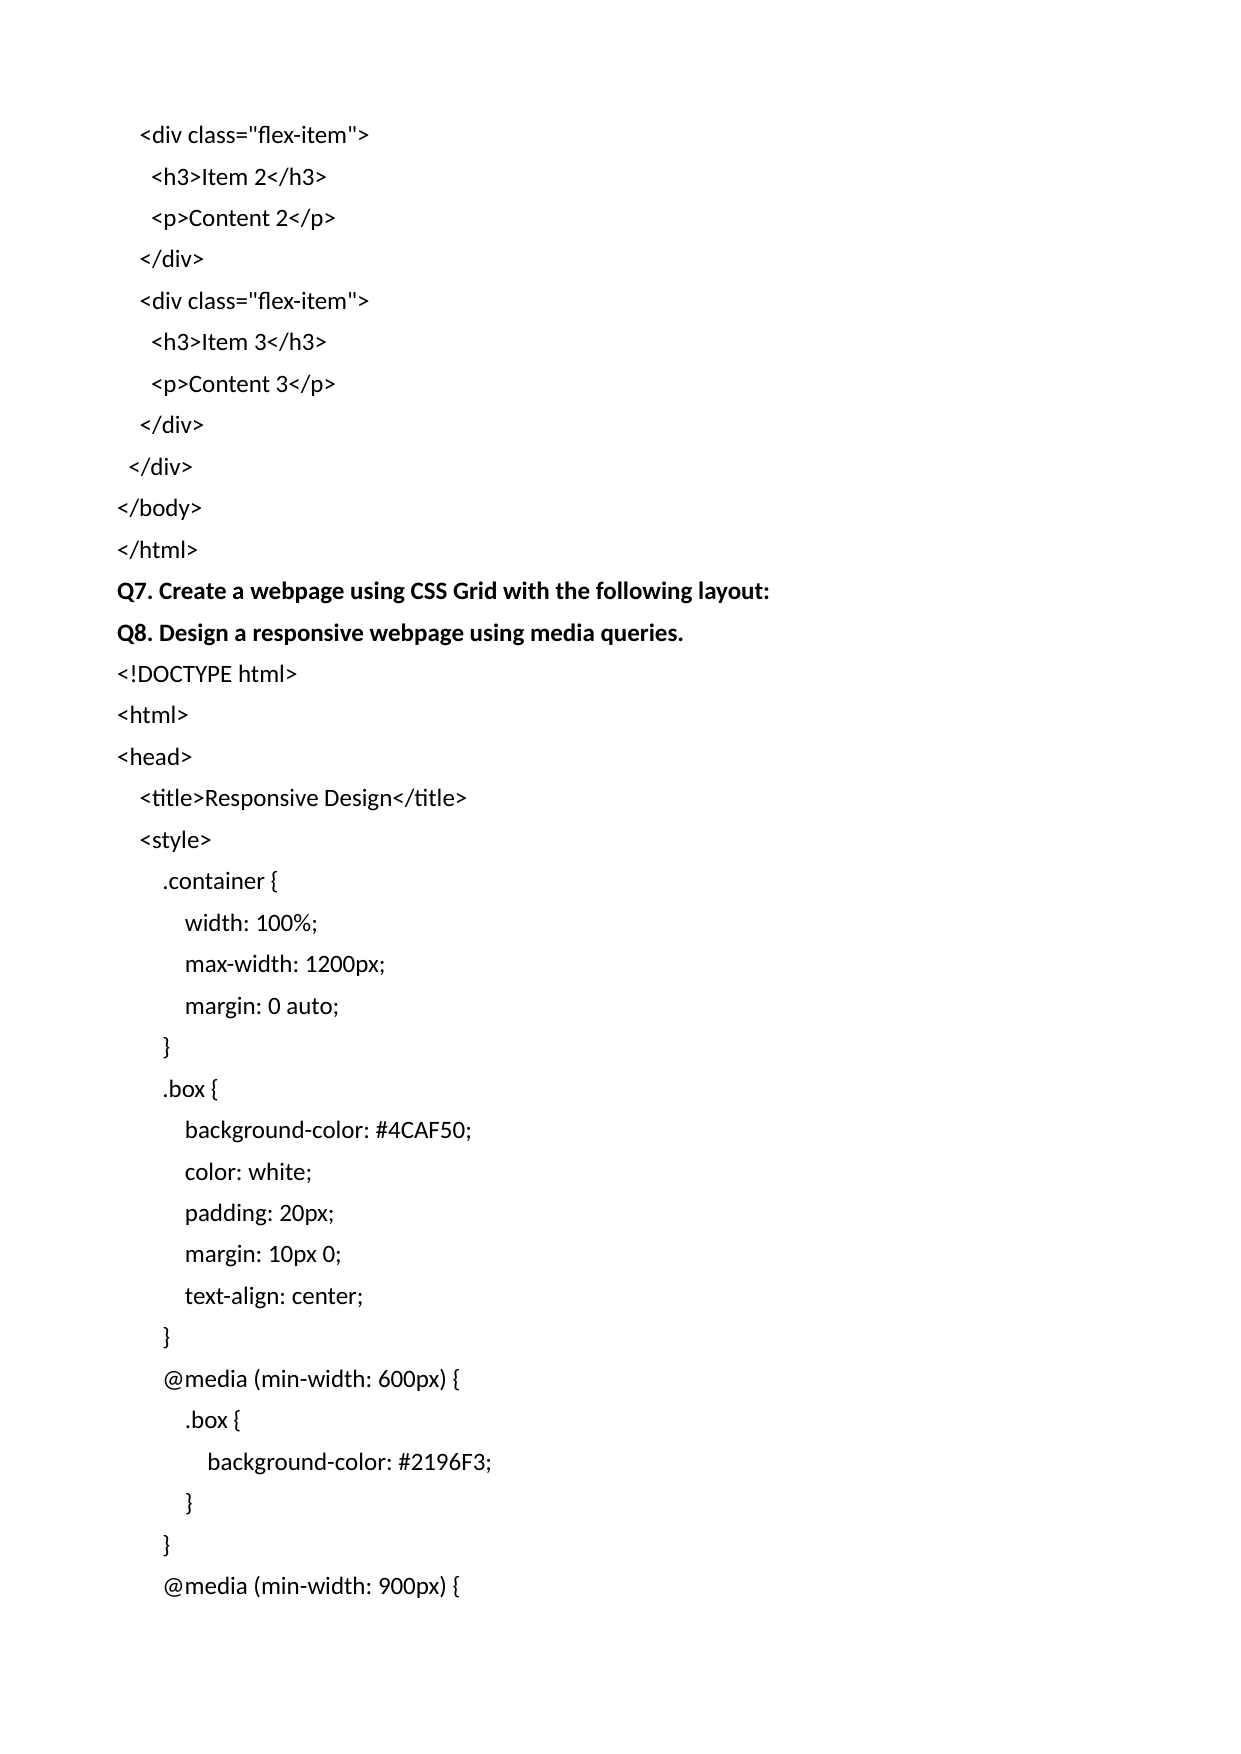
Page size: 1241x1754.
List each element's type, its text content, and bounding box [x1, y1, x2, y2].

text .box { [117, 1404, 1098, 1435]
text text-align: center; [117, 1280, 1098, 1311]
text margin: 0 auto; [117, 990, 1098, 1020]
text } [117, 1031, 1098, 1062]
text <html> [117, 699, 1098, 730]
text padding: 20px; [117, 1197, 1098, 1228]
text </div> [117, 409, 1098, 440]
text } [117, 1487, 1098, 1518]
text background-color: #2196F3; [117, 1446, 1098, 1476]
text </body> [117, 492, 1098, 523]
text Q7. Create a webpage using CSS Grid with the following layout: [117, 575, 1098, 606]
text } [117, 1321, 1098, 1352]
text </html> [117, 534, 1098, 564]
text max-width: 1200px; [117, 948, 1098, 979]
text <div class="flex-item"> [117, 285, 1098, 316]
text <p>Content 2</p> [117, 202, 1098, 233]
text width: 100%; [117, 907, 1098, 937]
text margin: 10px 0; [117, 1238, 1098, 1269]
text <h3>Item 2</h3> [117, 161, 1098, 191]
text <div class="flex-item"> [117, 119, 1098, 150]
text </div> [117, 451, 1098, 481]
text .box { [117, 1073, 1098, 1103]
text <!DOCTYPE html> [117, 658, 1098, 689]
text <title>Responsive Design</title> [117, 782, 1098, 813]
text @media (min-width: 600px) { [117, 1363, 1098, 1393]
text <p>Content 3</p> [117, 368, 1098, 398]
text </div> [117, 243, 1098, 274]
text <style> [117, 824, 1098, 854]
text <h3>Item 3</h3> [117, 326, 1098, 357]
text Q8. Design a responsive webpage using media queries. [117, 617, 1098, 647]
text .container { [117, 865, 1098, 896]
text } [117, 1529, 1098, 1559]
text <head> [117, 741, 1098, 772]
text color: white; [117, 1156, 1098, 1186]
text @media (min-width: 900px) { [117, 1570, 1098, 1601]
text background-color: #4CAF50; [117, 1114, 1098, 1145]
